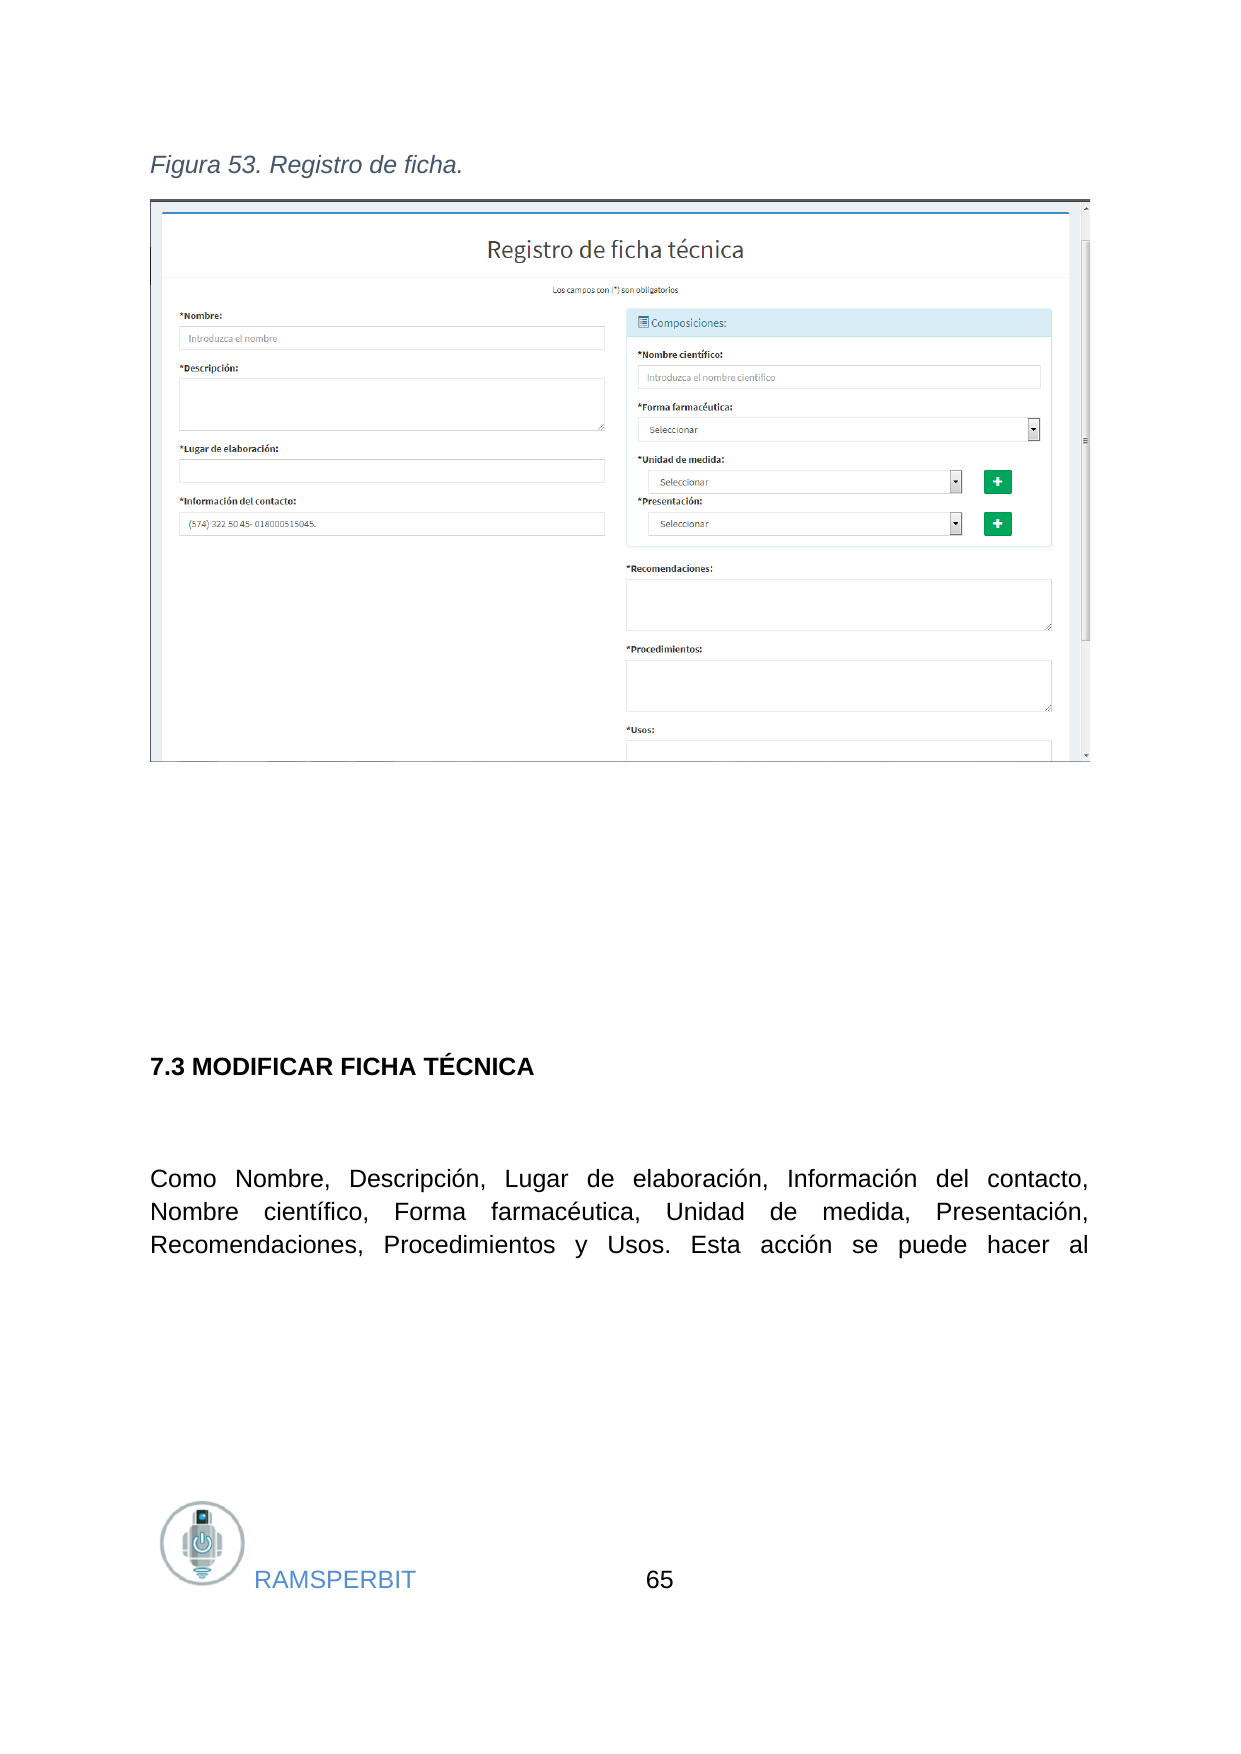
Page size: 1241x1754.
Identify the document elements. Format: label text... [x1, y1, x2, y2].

subtitle 7.3 MODIFICAR FICHA TÉCNICA [150, 1052, 1090, 1081]
text Figura 53. Registro de ficha. [150, 150, 1090, 179]
picture [150, 1497, 254, 1589]
picture [150, 199, 1091, 762]
